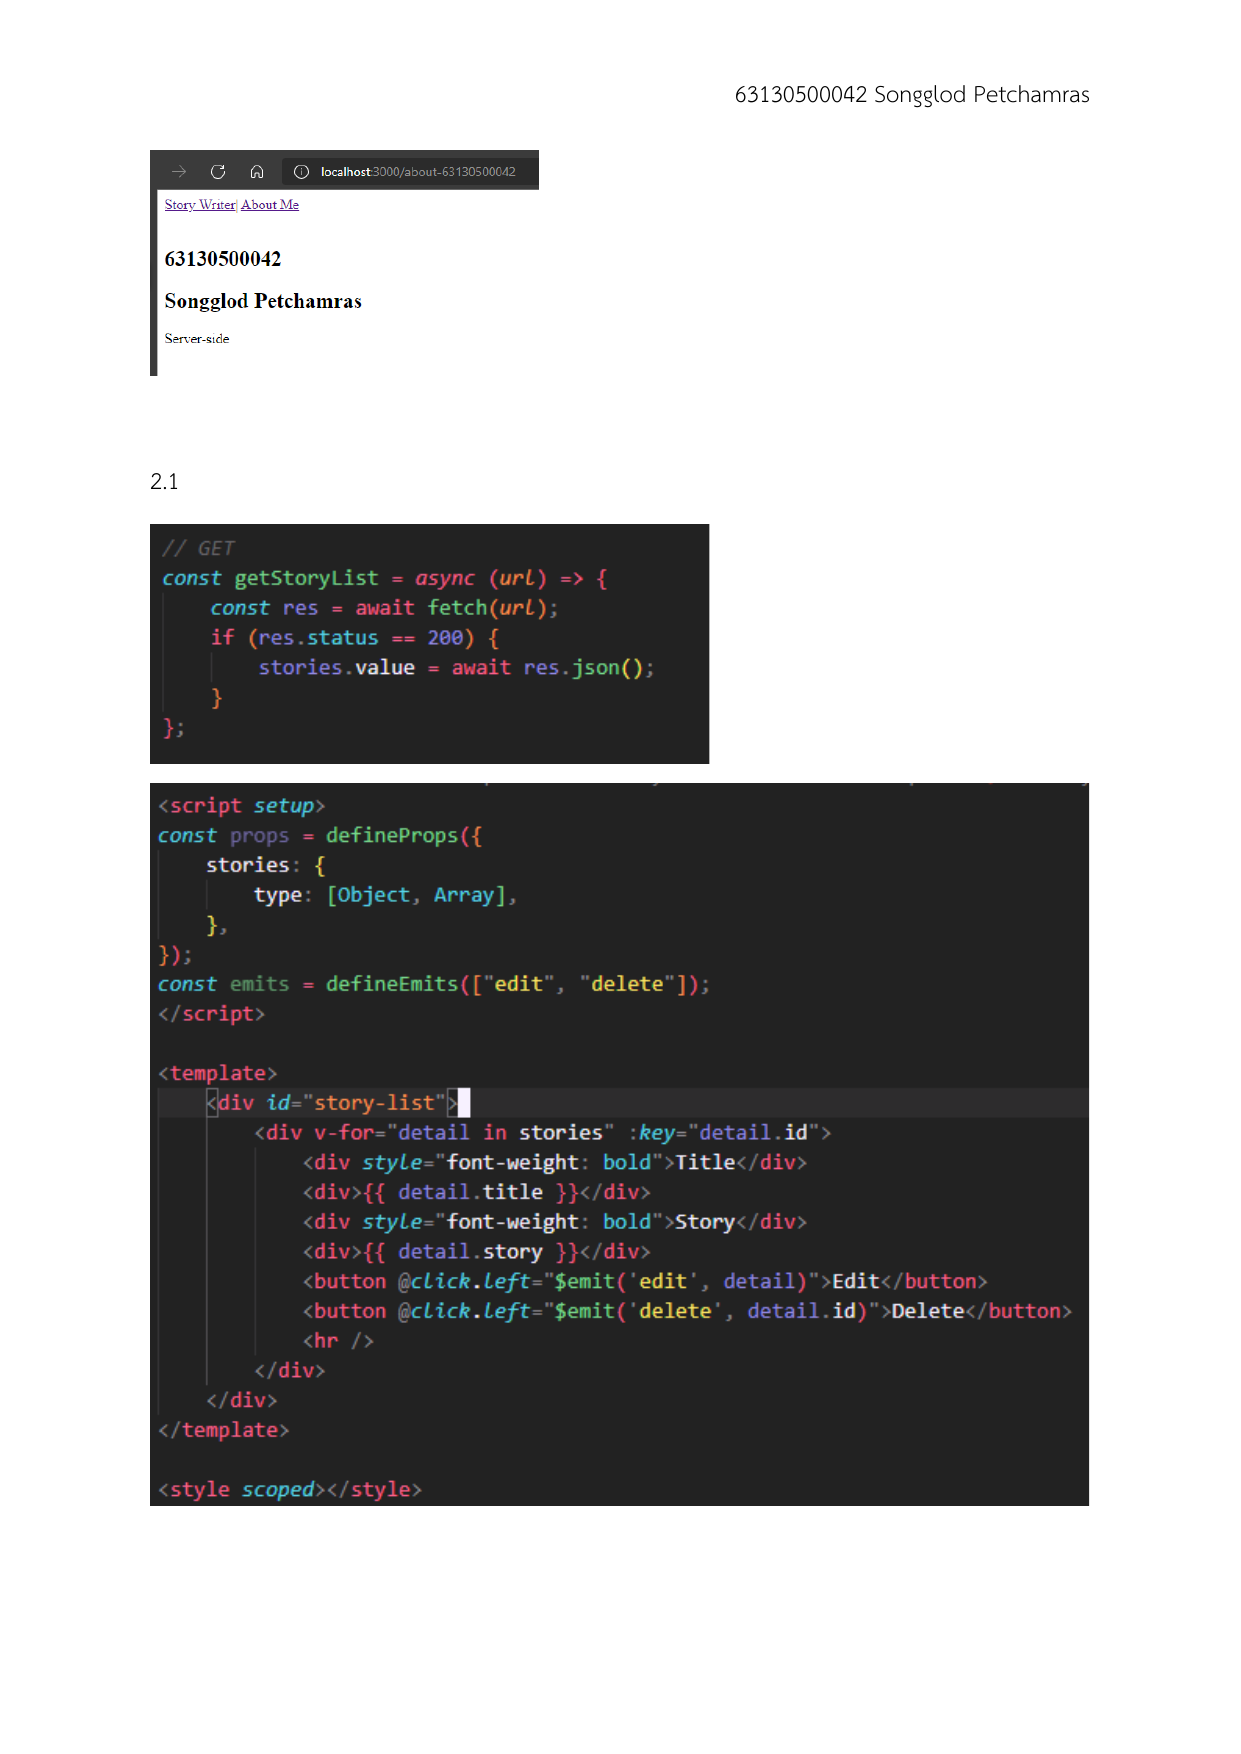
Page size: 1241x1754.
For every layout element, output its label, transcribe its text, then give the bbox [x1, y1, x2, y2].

picture [150, 524, 710, 764]
picture [150, 150, 539, 376]
picture [150, 783, 1090, 1506]
text 2.1 [150, 460, 1090, 504]
